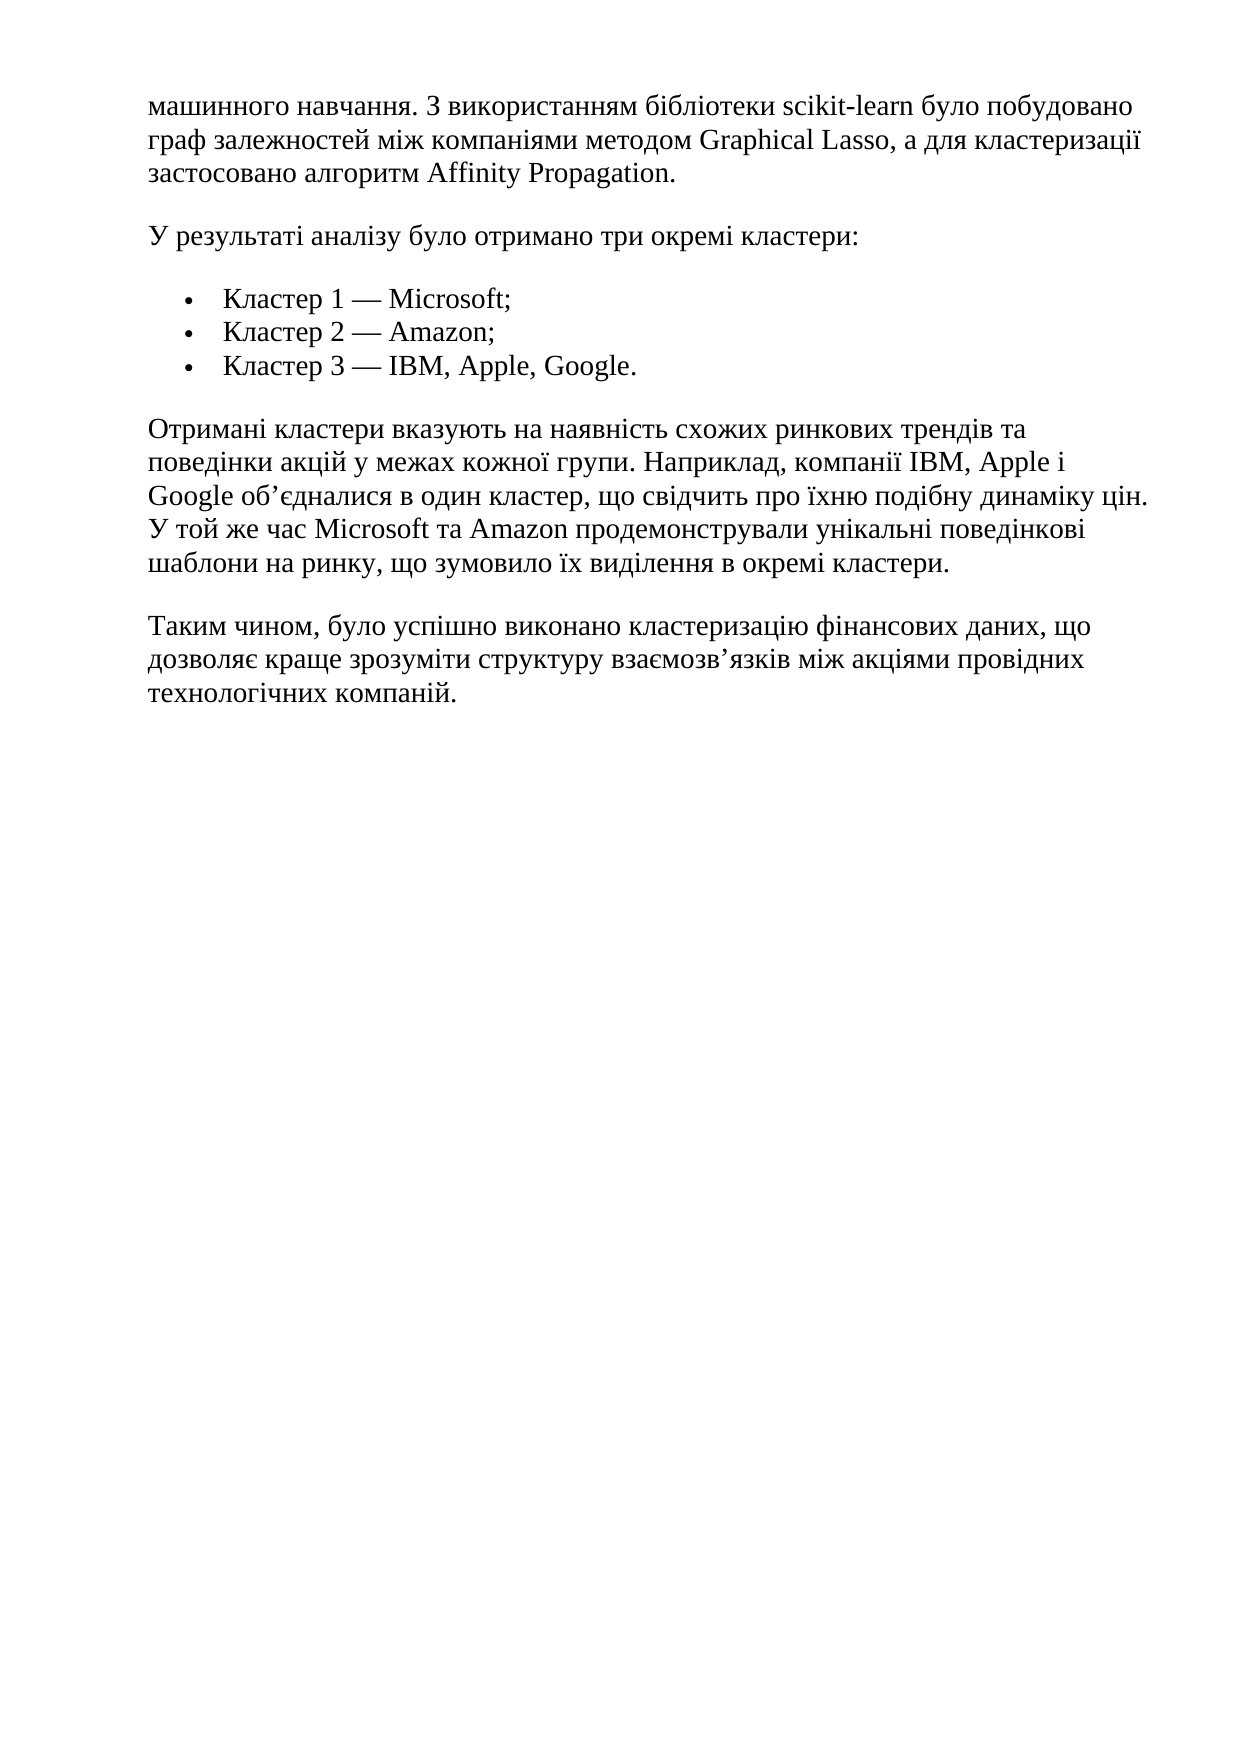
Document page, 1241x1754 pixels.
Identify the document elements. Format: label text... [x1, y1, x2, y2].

text Таким чином, було успішно виконано кластеризацію фінансових даних, що дозволяє краще зрозуміти структуру взаємозв’язків між акціями провідних технологічних компаній. [148, 608, 1152, 708]
list Кластер 1 — Microsoft; [185, 281, 1152, 314]
list Кластер 3 — IBM, Apple, Google. [185, 348, 1152, 382]
text У результаті аналізу було отримано три окремі кластери: [148, 218, 1152, 252]
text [148, 88, 1152, 189]
list Кластер 2 — Amazon; [185, 314, 1152, 348]
text Отримані кластери вказують на наявність схожих ринкових трендів та поведінки акцій у межах кожної групи. Наприклад, компанії IBM, Apple і Google об’єдналися в один кластер, що свідчить про їхню подібну динаміку цін. У той же час Microsoft та Amazon продемонстрували унікальні поведінкові шаблони на ринку, що зумовило їх виділення в окремі кластери. [148, 411, 1152, 578]
